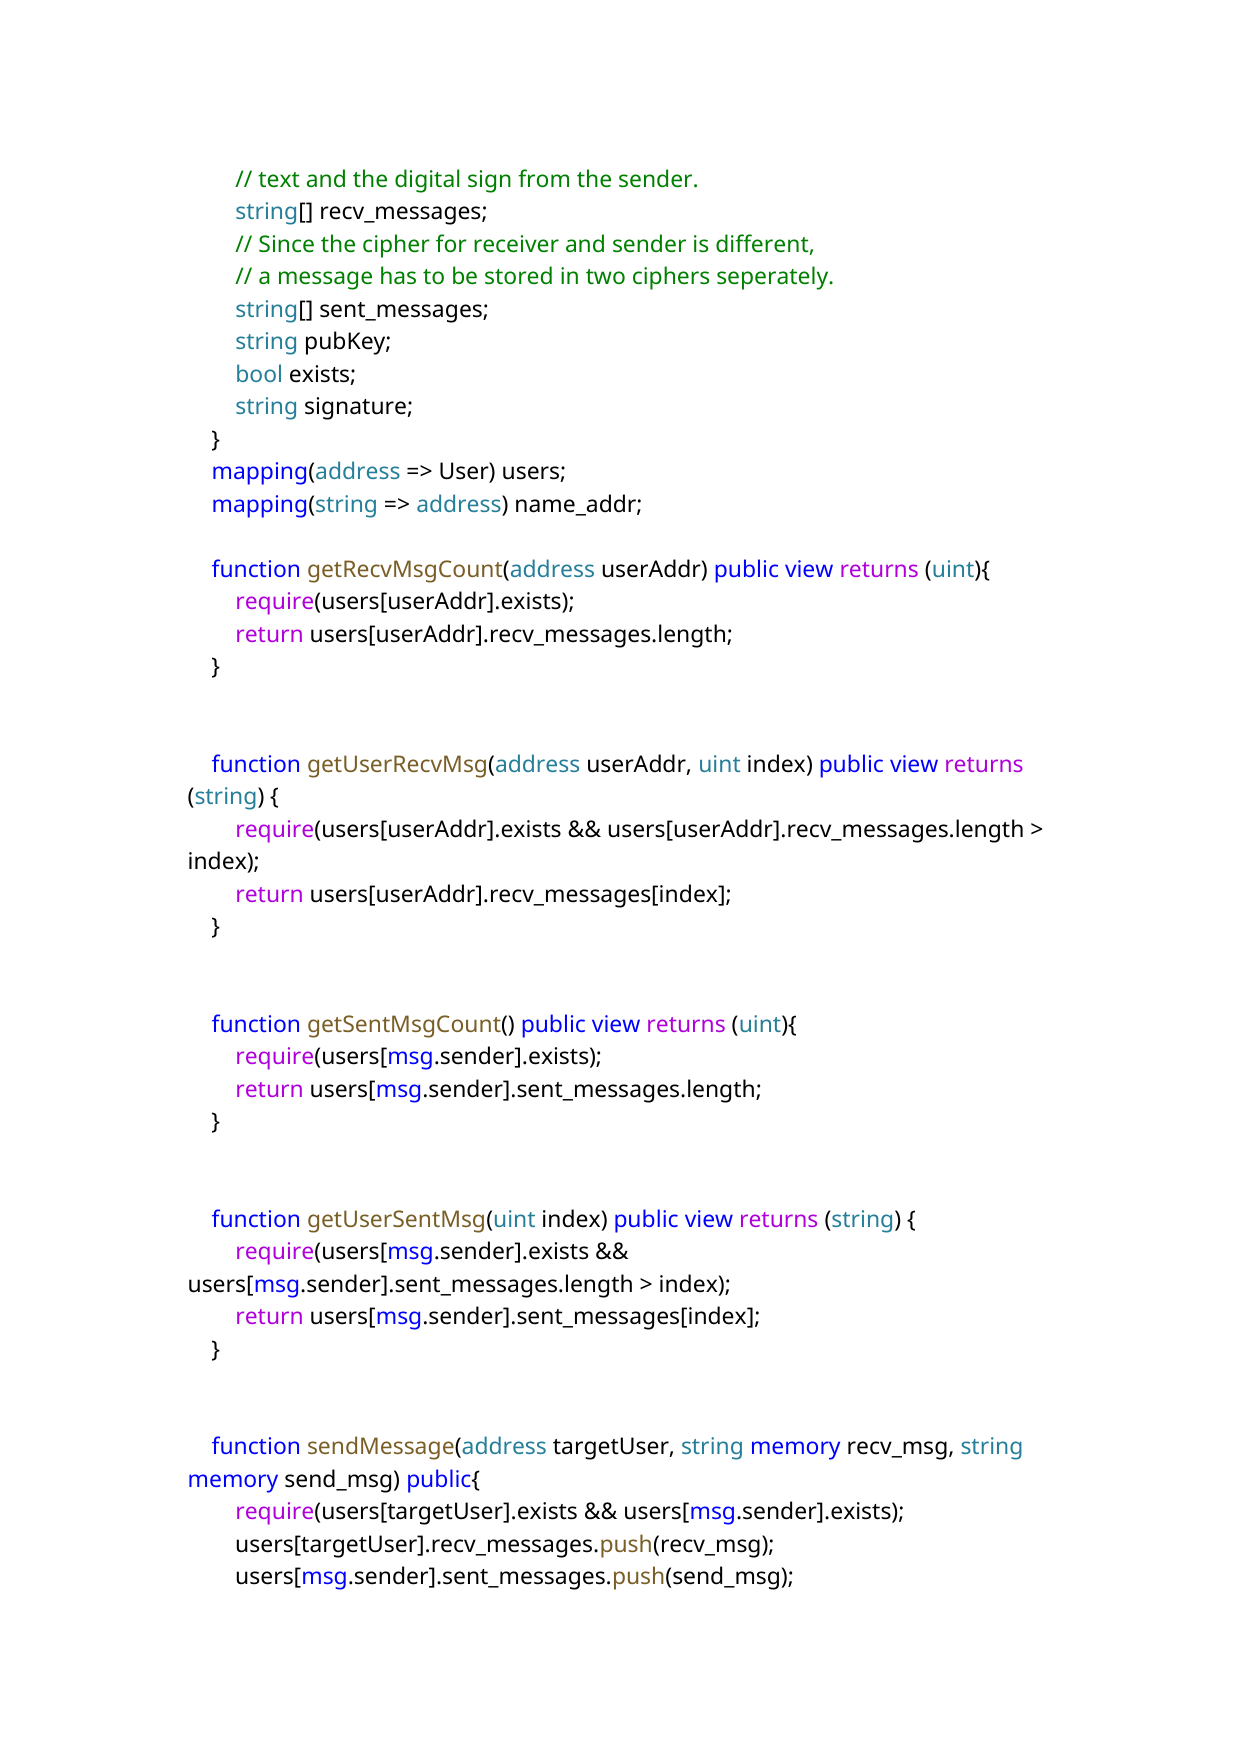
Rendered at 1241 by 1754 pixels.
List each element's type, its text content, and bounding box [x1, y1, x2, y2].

text // a message has to be stored in two ciphers seperately. [187, 259, 1053, 292]
text } [187, 1332, 1053, 1364]
text return users[msg.sender].sent_messages.length; [187, 1072, 1053, 1104]
text return users[userAddr].recv_messages.length; [187, 617, 1053, 649]
text function getUserSentMsg(uint index) public view returns (string) { [187, 1202, 1053, 1234]
text string[] recv_messages; [187, 194, 1053, 227]
text function sendMessage(address targetUser, string memory recv_msg, string memory send_msg) public{ [187, 1429, 1053, 1494]
text require(users[msg.sender].exists && users[msg.sender].sent_messages.length > index); [187, 1234, 1053, 1299]
text function getUserRecvMsg(address userAddr, uint index) public view returns (string) { [187, 747, 1053, 812]
text string pubKey; [187, 324, 1053, 357]
text mapping(string => address) name_addr; [187, 487, 1053, 519]
text require(users[userAddr].exists && users[userAddr].recv_messages.length > index); [187, 812, 1053, 877]
text string[] sent_messages; [187, 292, 1053, 324]
text mapping(address => User) users; [187, 454, 1053, 487]
text users[msg.sender].sent_messages.push(send_msg); [187, 1559, 1053, 1592]
text } [187, 909, 1053, 942]
text users[targetUser].recv_messages.push(recv_msg); [187, 1527, 1053, 1559]
text return users[userAddr].recv_messages[index]; [187, 877, 1053, 909]
text require(users[msg.sender].exists); [187, 1039, 1053, 1072]
text string signature; [187, 389, 1053, 422]
text // text and the digital sign from the sender. [187, 162, 1053, 194]
text } [187, 649, 1053, 682]
text } [187, 1104, 1053, 1137]
text require(users[userAddr].exists); [187, 584, 1053, 617]
text return users[msg.sender].sent_messages[index]; [187, 1299, 1053, 1332]
text function getRecvMsgCount(address userAddr) public view returns (uint){ [187, 552, 1053, 584]
text bool exists; [187, 357, 1053, 389]
text function getSentMsgCount() public view returns (uint){ [187, 1007, 1053, 1039]
text // Since the cipher for receiver and sender is different, [187, 227, 1053, 259]
text } [187, 422, 1053, 454]
text require(users[targetUser].exists && users[msg.sender].exists); [187, 1494, 1053, 1527]
